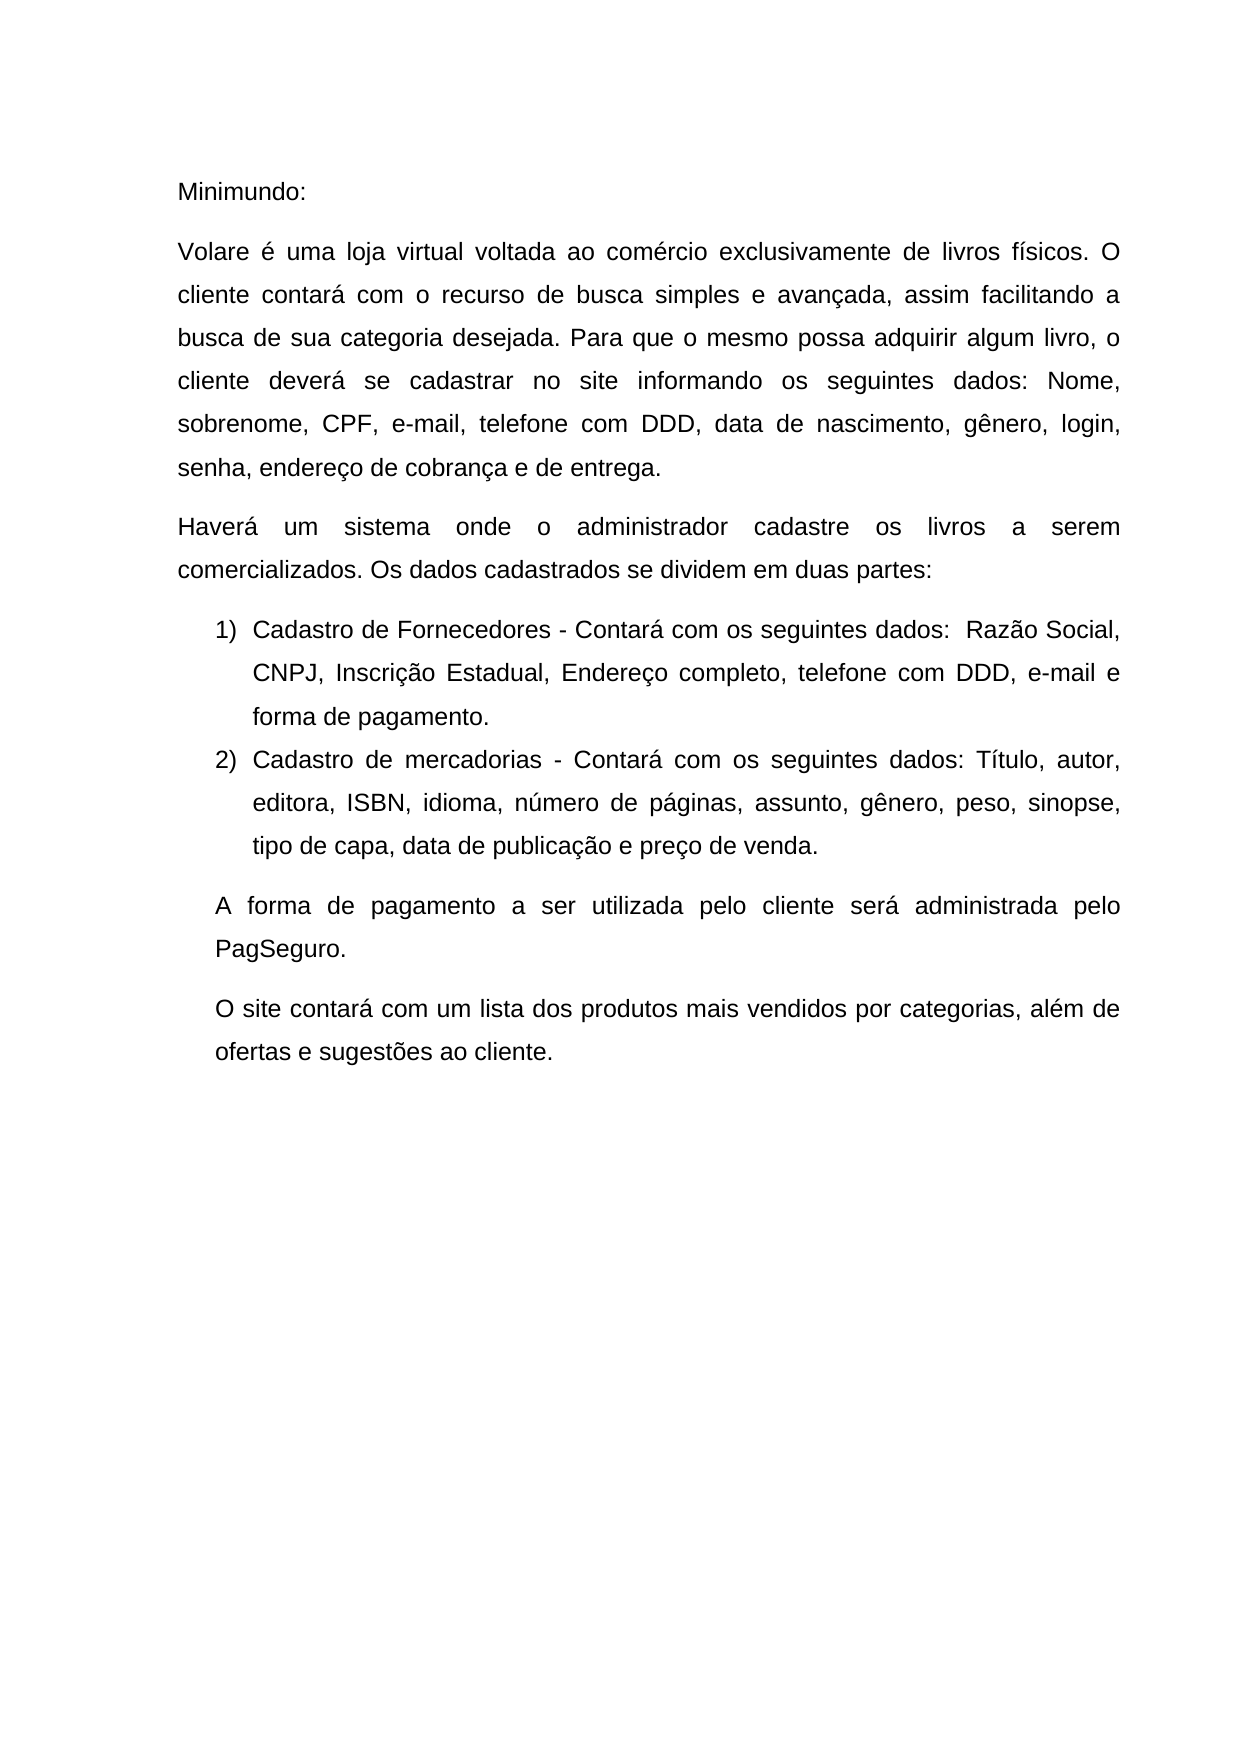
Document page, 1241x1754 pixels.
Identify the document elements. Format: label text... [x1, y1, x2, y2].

text O site contará com um lista dos produtos mais vendidos por categorias, além de ofertas e sugestões ao cliente. [215, 994, 1122, 1066]
list Cadastro de Fornecedores - Contará com os seguintes dados: Razão Social, CNPJ, Inscrição Estadual, Endereço completo, telefone com DDD, e-mail e forma de pagamento. [215, 615, 1122, 730]
text Volare é uma loja virtual voltada ao comércio exclusivamente de livros físicos. O cliente contará com o recurso de busca simples e avançada, assim facilitando a busca de sua categoria desejada. Para que o mesmo possa adquirir algum livro, o cliente deverá se cadastrar no site informando os seguintes dados: Nome, sobrenome, CPF, e-mail, telefone com DDD, data de nascimento, gênero, login, senha, endereço de cobrança e de entrega. [177, 237, 1122, 481]
list Cadastro de mercadorias - Contará com os seguintes dados: Título, autor, editora, ISBN, idioma, número de páginas, assunto, gênero, peso, sinopse, tipo de capa, data de publicação e preço de venda. [215, 745, 1122, 860]
text A forma de pagamento a ser utilizada pelo cliente será administrada pelo PagSeguro. [215, 891, 1122, 963]
text Minimundo: [177, 177, 1122, 206]
text Haverá um sistema onde o administrador cadastre os livros a serem comercializados. Os dados cadastrados se dividem em duas partes: [177, 512, 1122, 584]
